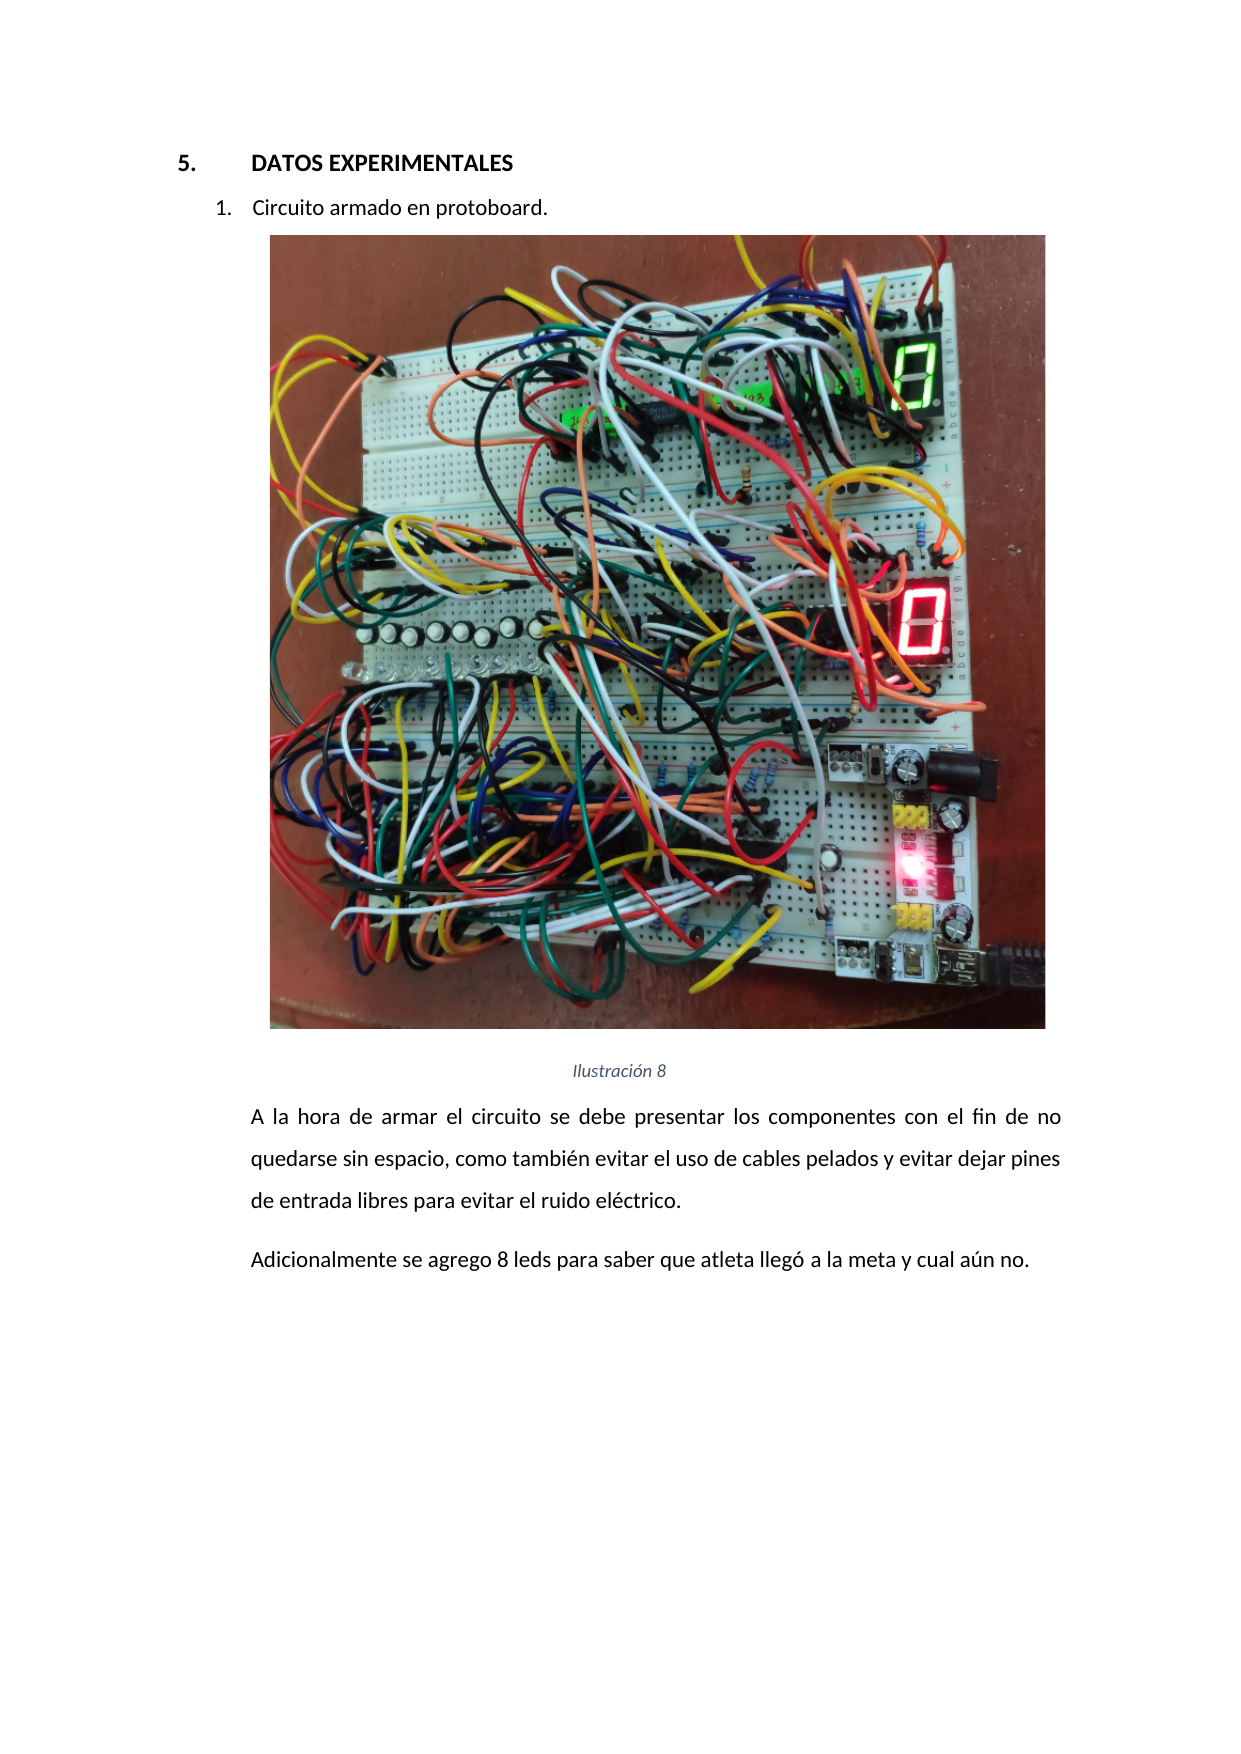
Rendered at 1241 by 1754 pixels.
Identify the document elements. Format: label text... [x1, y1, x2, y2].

list DATOS EXPERIMENTALES [177, 148, 1063, 178]
text Adicionalmente se agrego 8 leds para saber que atleta llegó a la meta y cual aún no. [251, 1245, 1063, 1273]
text A la hora de armar el circuito se debe presentar los componentes con el fin de no quedarse sin espacio, como también evitar el uso de cables pelados y evitar dejar pines de entrada libres para evitar el ruido eléctrico. [251, 1102, 1063, 1214]
list Circuito armado en protoboard. [215, 193, 1063, 221]
picture [269, 235, 1046, 1029]
text Ilustración 8 [177, 1059, 1063, 1082]
